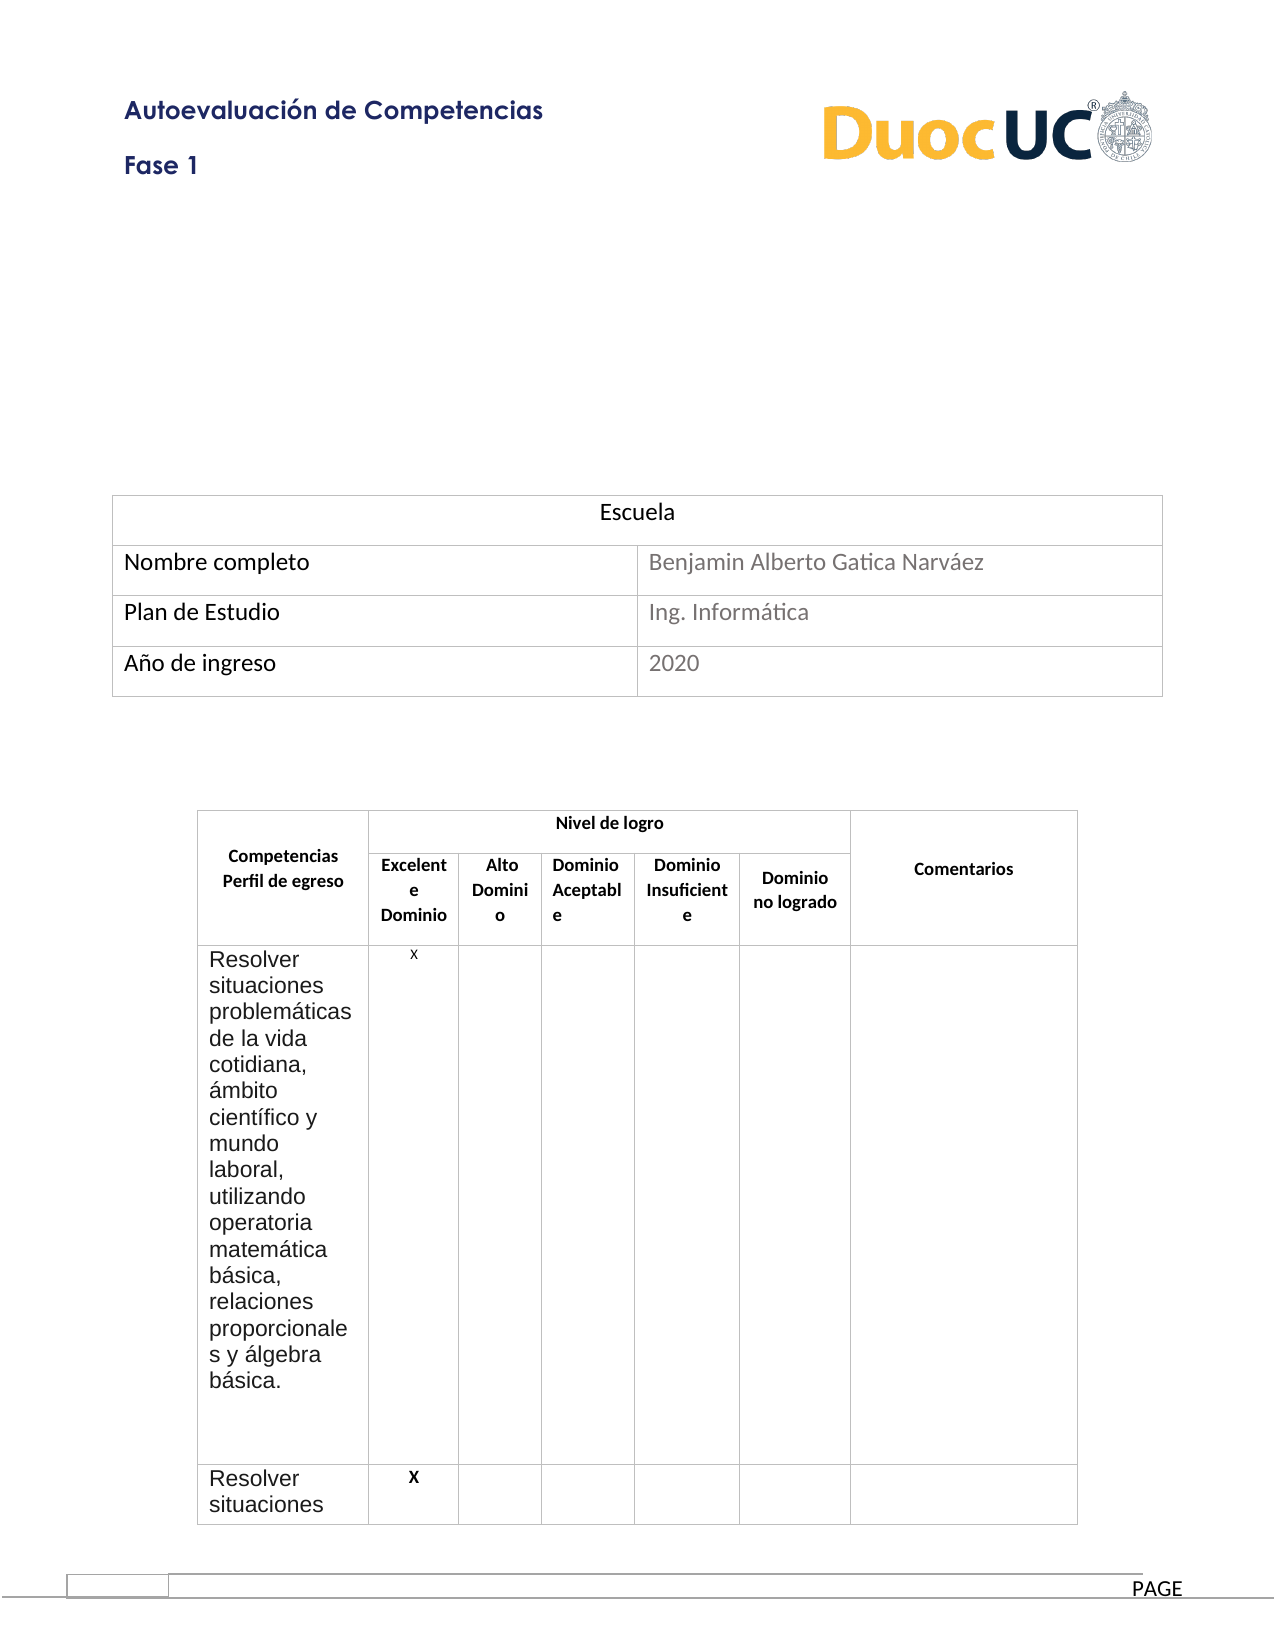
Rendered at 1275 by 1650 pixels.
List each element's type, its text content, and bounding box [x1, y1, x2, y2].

table_cell [851, 946, 1077, 1464]
table_cell Nombre completo [113, 546, 637, 595]
table_cell [851, 1465, 1077, 1524]
table_cell Dominio no logrado [740, 854, 850, 944]
table_cell Resolver situaciones problemáticas de la vida cotidiana, ámbito científico y mundo laboral, utilizando elementos de la estadística descriptiva. [198, 1465, 368, 1524]
table_cell [740, 1465, 850, 1524]
table_cell Dominio Aceptable [542, 854, 634, 944]
table_cell 2020 [638, 647, 1162, 696]
table_cell X [369, 946, 458, 1464]
table_cell [459, 1465, 541, 1524]
table_cell Benjamin Alberto Gatica Narváez [638, 546, 1162, 595]
table_cell Excelente Dominio [369, 854, 458, 944]
table_cell [459, 946, 541, 1464]
table_cell Resolver situaciones problemáticas de la vida cotidiana, ámbito científico y mundo laboral, utilizando operatoria matemática básica, relaciones proporcionales y álgebra básica. [198, 946, 368, 1464]
picture [824, 91, 1152, 162]
table_header Comentarios [851, 811, 1077, 944]
table_cell X [369, 1465, 458, 1524]
table_cell [740, 946, 850, 1464]
table_cell [635, 1465, 739, 1524]
table_header Competencias Perfil de egreso [198, 811, 368, 944]
table_cell Plan de Estudio [113, 596, 637, 646]
table_cell Dominio Insuficiente [635, 854, 739, 944]
table_cell [542, 1465, 634, 1524]
table_cell Ing. Informática [638, 596, 1162, 646]
table_cell [635, 946, 739, 1464]
table_cell [542, 946, 634, 1464]
table_header Nivel de logro [369, 811, 850, 852]
table_header Escuela [113, 496, 1162, 545]
table_cell Año de ingreso [113, 647, 637, 696]
table_cell Alto Dominio [459, 854, 541, 944]
